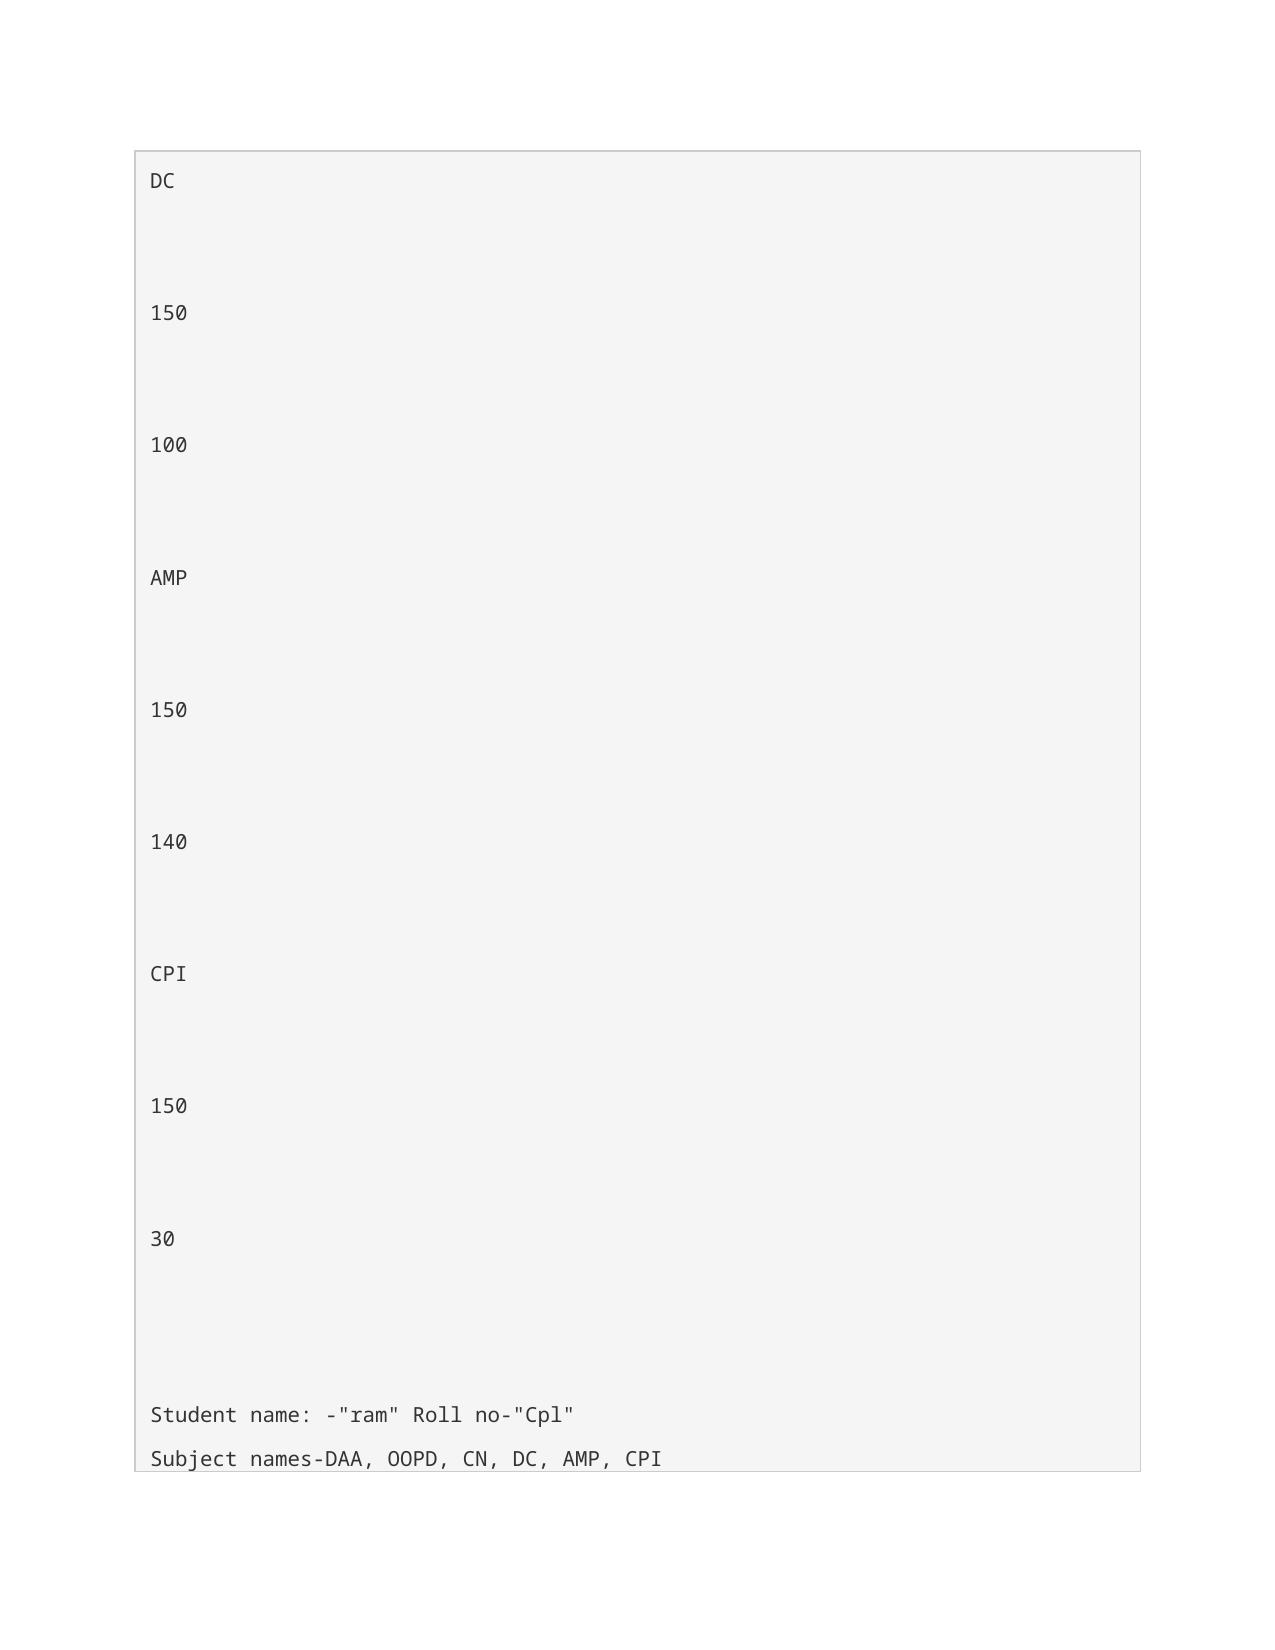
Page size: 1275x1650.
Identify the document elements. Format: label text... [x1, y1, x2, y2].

text DC [136, 152, 1140, 194]
text 150 [136, 679, 1140, 723]
text 100 [136, 414, 1140, 458]
text 30 [136, 1207, 1140, 1252]
text 140 [136, 811, 1140, 855]
text Student name: -"ram" Roll no-"Cpl" [136, 1384, 1140, 1428]
text 150 [136, 1075, 1140, 1119]
text AMP [136, 547, 1140, 591]
text 150 [136, 282, 1140, 326]
text Subject names-DAA, OOPD, CN, DC, AMP, CPI [136, 1428, 1140, 1471]
text CPI [136, 943, 1140, 987]
